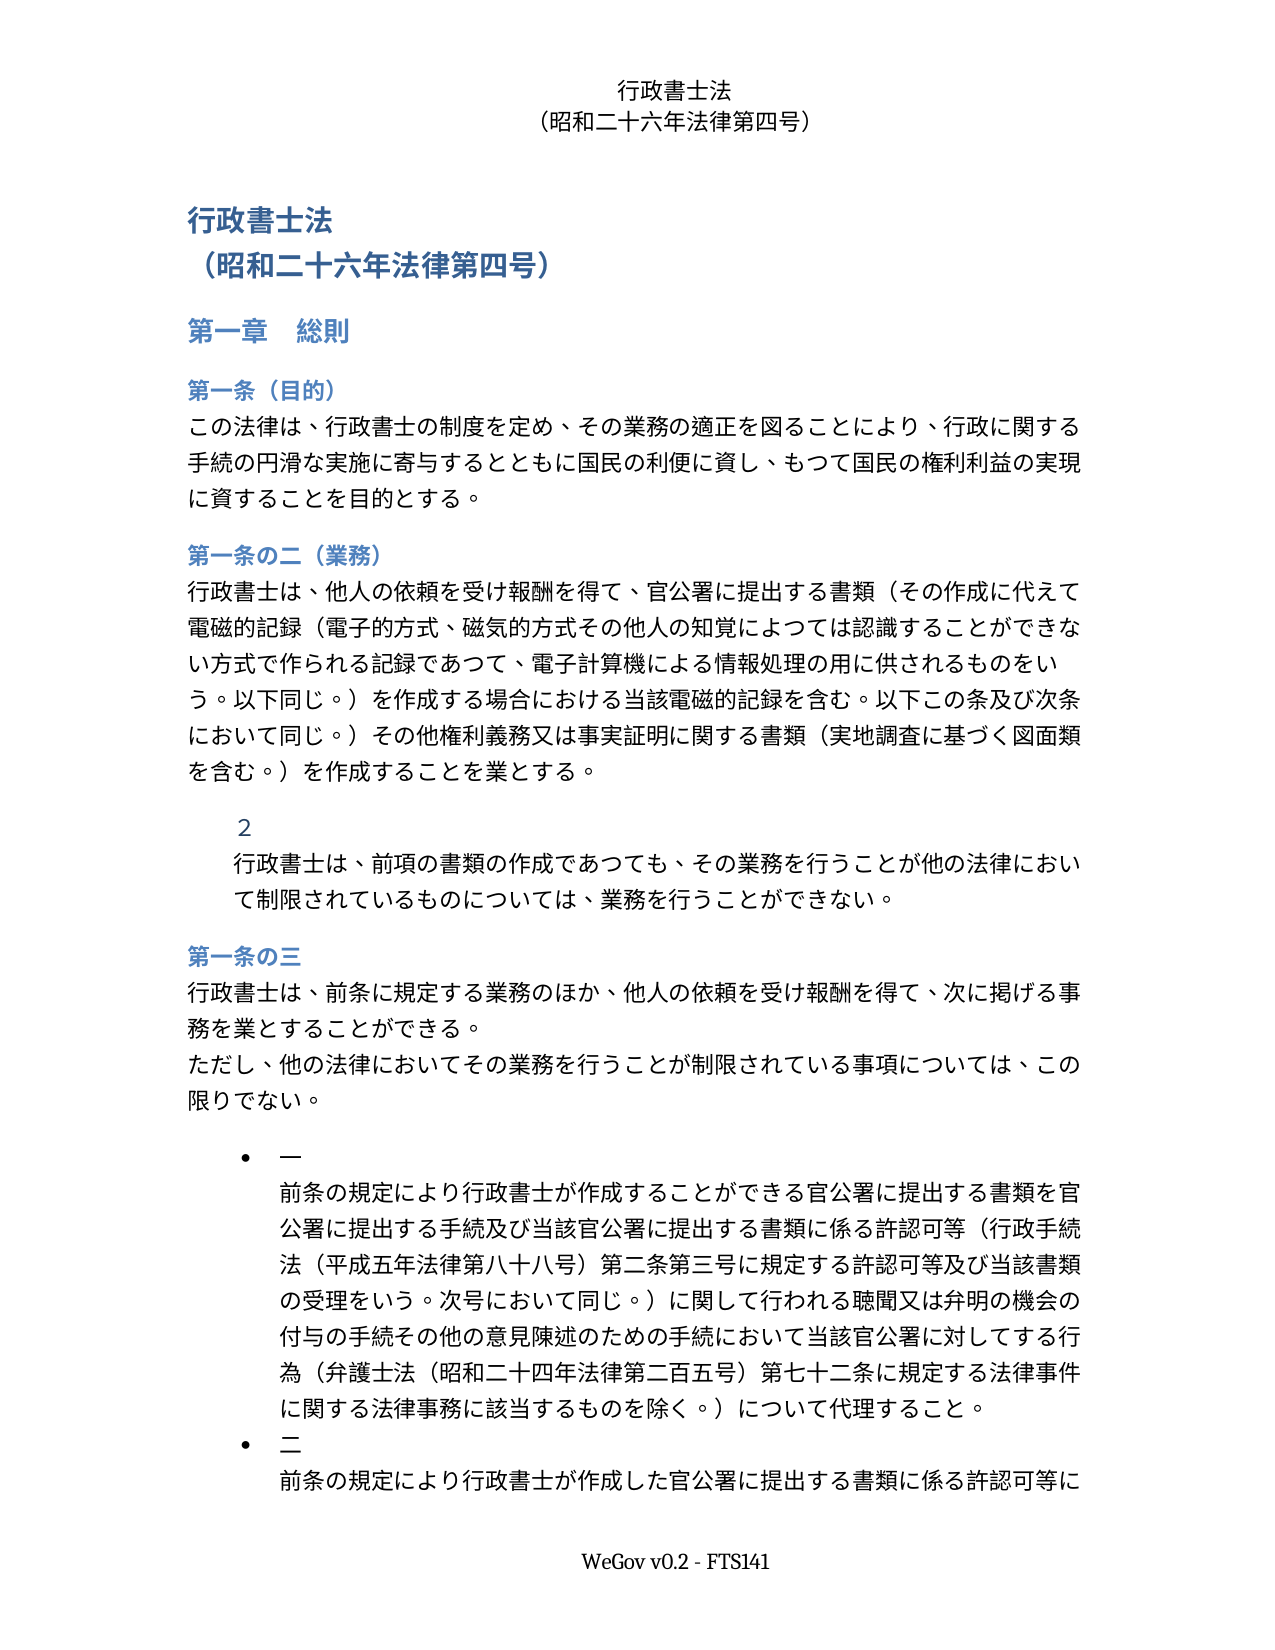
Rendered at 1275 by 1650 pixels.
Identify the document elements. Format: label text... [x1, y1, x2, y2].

subtitle 第一条の二（業務） [187, 540, 1087, 571]
text この法律は、行政書士の制度を定め、その業務の適正を図ることにより、行政に関する手続の円滑な実施に寄与するとともに国民の利便に資し、もつて国民の権利利益の実現に資することを目的とする。 [187, 411, 1087, 514]
list 一 前条の規定により行政書士が作成することができる官公署に提出する書類を官公署に提出する手続及び当該官公署に提出する書類に係る許認可等（行政手続法（平成五年法律第八十八号）第二条第三号に規定する許認可等及び当該書類の受理をいう。次号において同じ。）に関して行われる聴聞又は弁明の機会の付与の手続その他の意見陳述のための手続において当該官公署に対してする行為（弁護士法（昭和二十四年法律第二百五号）第七十二条に規定する法律事件に関する法律事務に該当するものを除く。）について代理すること。 [242, 1141, 1087, 1424]
text 行政書士は、他人の依頼を受け報酬を得て、官公署に提出する書類（その作成に代えて電磁的記録（電子的方式、磁気的方式その他人の知覚によつては認識することができない方式で作られる記録であつて、電子計算機による情報処理の用に供されるものをいう。以下同じ。）を作成する場合における当該電磁的記録を含む。以下この条及び次条において同じ。）その他権利義務又は事実証明に関する書類（実地調査に基づく図面類を含む。）を作成することを業とする。 [187, 576, 1087, 787]
subtitle 第一章 総則 [187, 312, 1087, 349]
text 行政書士は、前条に規定する業務のほか、他人の依頼を受け報酬を得て、次に掲げる事務を業とすることができる。 ただし、他の法律においてその業務を行うことが制限されている事項については、この限りでない。 [187, 977, 1087, 1116]
subtitle ２ [233, 812, 1087, 843]
list 二 前条の規定により行政書士が作成した官公署に提出する書類に係る許認可等に関する審査請求、再調査の請求、再審査請求等行政庁に対する不服申立ての手続について代理し、及びその手続について官公署に提出する書類を作成すること。 [242, 1429, 1087, 1496]
subtitle 行政書士法 （昭和二十六年法律第四号） [187, 200, 1087, 285]
subtitle 第一条の三 [187, 941, 1087, 972]
subtitle 第一条（目的） [187, 375, 1087, 407]
text 行政書士は、前項の書類の作成であつても、その業務を行うことが他の法律において制限されているものについては、業務を行うことができない。 [233, 848, 1087, 915]
